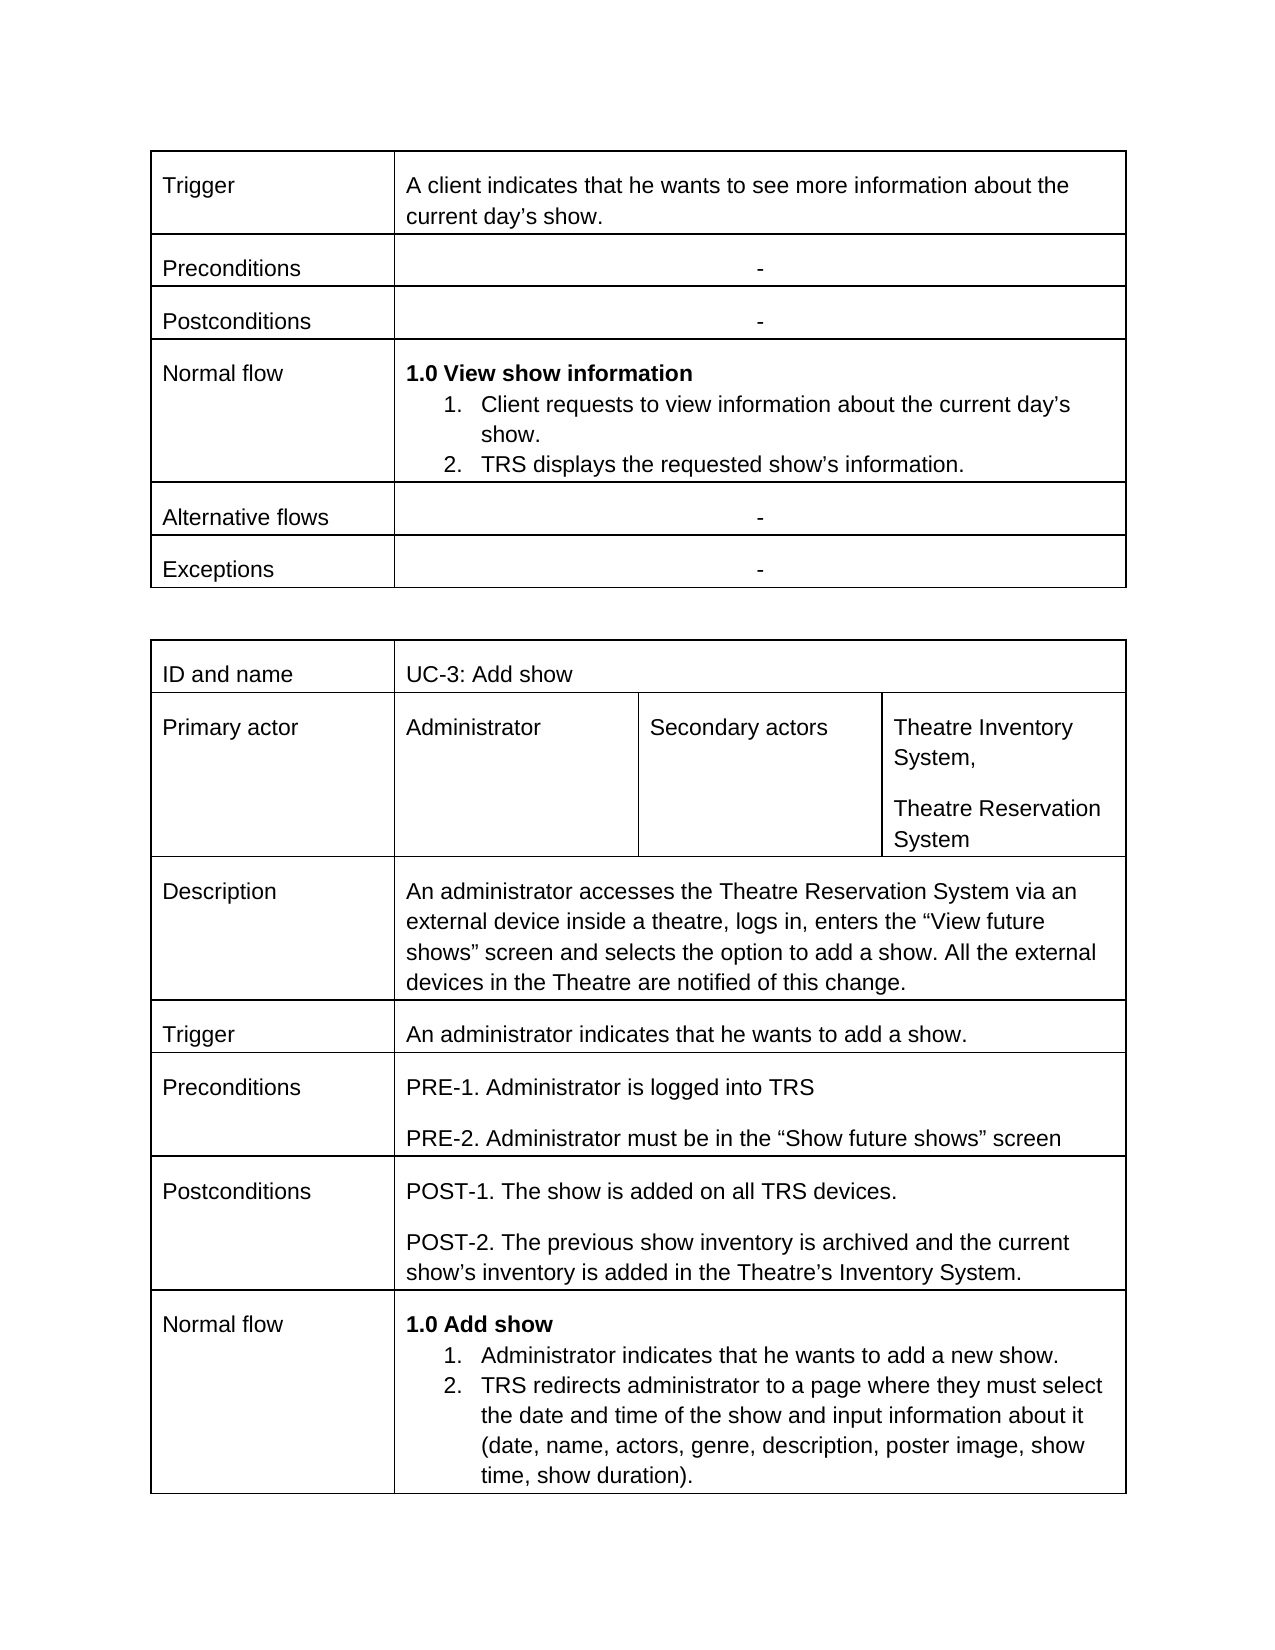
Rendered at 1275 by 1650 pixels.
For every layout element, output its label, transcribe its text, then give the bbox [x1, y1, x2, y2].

table_cell - [395, 287, 1125, 338]
table_cell Administrator [395, 693, 638, 856]
table_header ID and name [152, 641, 394, 692]
table_cell Alternative flows [152, 483, 394, 534]
table_cell Theatre Inventory System, Theatre Reservation System [883, 693, 1125, 856]
table_cell A client indicates that he wants to see more information about the current day’s show. [395, 152, 1125, 233]
table_cell Normal flow [152, 1291, 394, 1493]
table_cell Postconditions [152, 1157, 394, 1289]
table_cell View show information Client requests to view information about the current day’s show. TRS displays the requested show’s information. [395, 340, 1125, 481]
table_cell - [395, 536, 1125, 586]
table_cell Preconditions [152, 1053, 394, 1155]
table_cell POST-1. The show is added on all TRS devices. POST-2. The previous show inventory is archived and the current show’s inventory is added in the Theatre’s Inventory System. [395, 1157, 1125, 1289]
table_cell Trigger [152, 1001, 394, 1052]
table_cell Normal flow [152, 340, 394, 481]
table_cell Postconditions [152, 287, 394, 338]
table_cell Description [152, 857, 394, 999]
table_cell Primary actor [152, 693, 394, 856]
table_header UC-3: Add show [395, 641, 1125, 692]
table_cell PRE-1. Administrator is logged into TRS PRE-2. Administrator must be in the “Show future shows” screen [395, 1053, 1125, 1155]
table_cell An administrator accesses the Theatre Reservation System via an external device inside a theatre, logs in, enters the “View future shows” screen and selects the option to add a show. All the external devices in the Theatre are notified of this change. [395, 857, 1125, 999]
table_cell - [395, 235, 1125, 285]
table_cell Trigger [152, 152, 394, 233]
table_cell Secondary actors [639, 693, 881, 856]
table_cell Preconditions [152, 235, 394, 285]
table_cell An administrator indicates that he wants to add a show. [395, 1001, 1125, 1052]
table_cell Exceptions [152, 536, 394, 586]
table_cell - [395, 483, 1125, 534]
